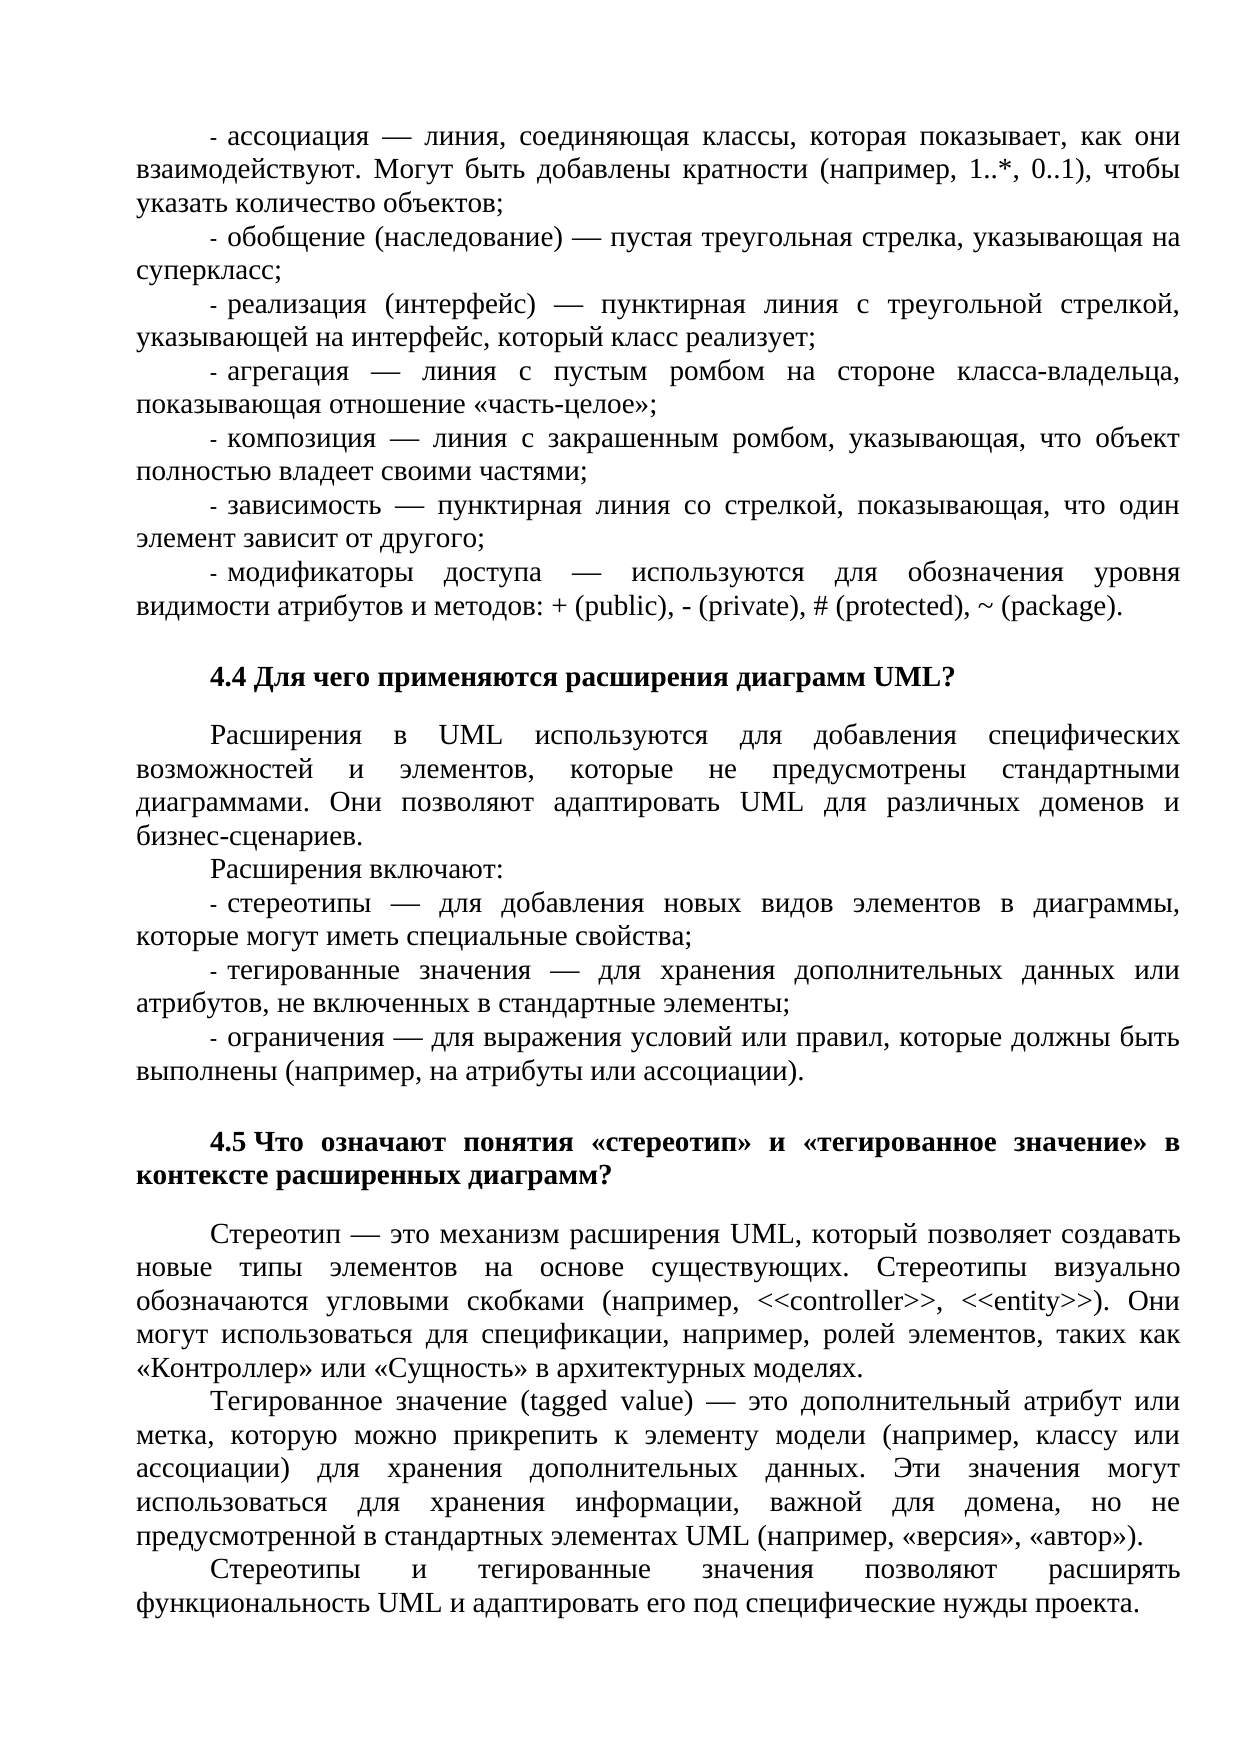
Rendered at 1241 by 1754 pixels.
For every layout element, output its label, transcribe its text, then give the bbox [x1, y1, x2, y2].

subtitle Для чего применяются расширения диаграмм UML? [136, 659, 1181, 692]
list обобщение (наследование) — пустая треугольная стрелка, указывающая на суперкласс; [136, 219, 1181, 286]
list композиция — линия с закрашенным ромбом, указывающая, что объект полностью владеет своими частями; [136, 420, 1181, 487]
list модификаторы доступа — используются для обозначения уровня видимости атрибутов и методов: + (public), - (private), # (protected), ~ (package). [136, 554, 1181, 621]
list реализация (интерфейс) — пунктирная линия с треугольной стрелкой, указывающей на интерфейс, который класс реализует; [136, 286, 1181, 353]
list зависимость — пунктирная линия со стрелкой, показывающая, что один элемент зависит от другого; [136, 487, 1181, 554]
text Тегированное значение (tagged value) — это дополнительный атрибут или метка, которую можно прикрепить к элементу модели (например, классу или ассоциации) для хранения дополнительных данных. Эти значения могут использоваться для хранения информации, важной для домена, но не предусмотренной в стандартных элементах UML (например, «версия», «автор»). [136, 1383, 1181, 1551]
text Расширения включают: [136, 851, 1181, 885]
text Расширения в UML используются для добавления специфических возможностей и элементов, которые не предусмотрены стандартными диаграммами. Они позволяют адаптировать UML для различных доменов и бизнес-сценариев. [136, 717, 1181, 851]
list ассоциация — линия, соединяющая классы, которая показывает, как они взаимодействуют. Могут быть добавлены кратности (например, 1..*, 0..1), чтобы указать количество объектов; [136, 118, 1181, 219]
list стереотипы — для добавления новых видов элементов в диаграммы, которые могут иметь специальные свойства; [136, 885, 1181, 952]
list ограничения — для выражения условий или правил, которые должны быть выполнены (например, на атрибуты или ассоциации). [136, 1019, 1181, 1086]
text Стереотип — это механизм расширения UML, который позволяет создавать новые типы элементов на основе существующих. Стереотипы визуально обозначаются угловыми скобками (например, <<controller>>, <<entity>>). Они могут использоваться для спецификации, например, ролей элементов, таких как «Контроллер» или «Сущность» в архитектурных моделях. [136, 1216, 1181, 1383]
text Стереотипы и тегированные значения позволяют расширять функциональность UML и адаптировать его под специфические нужды проекта. [136, 1551, 1181, 1618]
list агрегация — линия с пустым ромбом на стороне класса-владельца, показывающая отношение «часть-целое»; [136, 353, 1181, 420]
list тегированные значения — для хранения дополнительных данных или атрибутов, не включенных в стандартные элементы; [136, 952, 1181, 1019]
subtitle Что означают понятия «стереотип» и «тегированное значение» в контексте расширенных диаграмм? [136, 1124, 1181, 1191]
